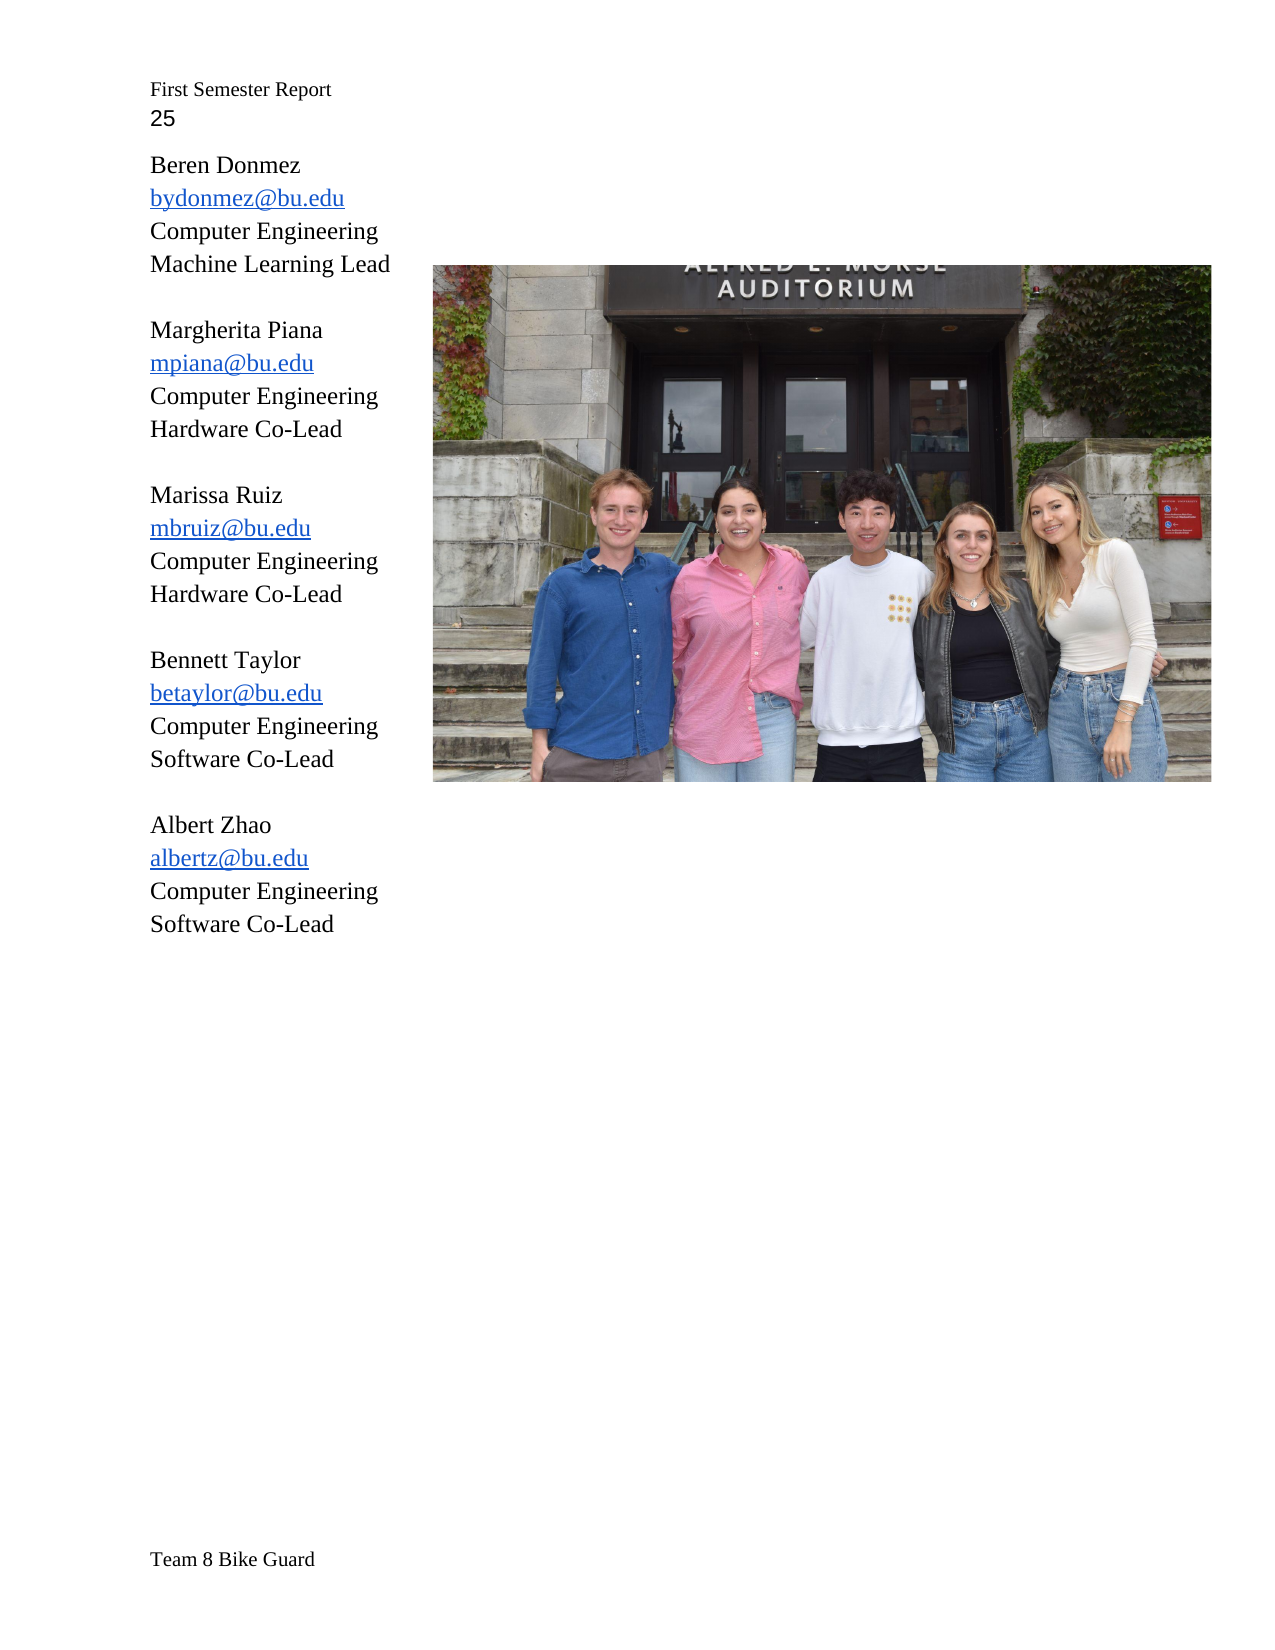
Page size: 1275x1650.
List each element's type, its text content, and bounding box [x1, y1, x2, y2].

text mpiana@bu.edu [150, 348, 432, 377]
text Machine Learning Lead [150, 249, 1125, 278]
text Computer Engineering [150, 711, 432, 740]
picture [432, 265, 1212, 782]
text Hardware Co-Lead [150, 414, 432, 443]
text mbruiz@bu.edu [150, 513, 432, 542]
text Computer Engineering [150, 876, 1125, 905]
text albertz@bu.edu [150, 843, 1125, 872]
text Computer Engineering [150, 546, 432, 575]
text Beren Donmez [150, 150, 1125, 179]
text Software Co-Lead [150, 744, 432, 773]
text Hardware Co-Lead [150, 579, 432, 608]
text Bennett Taylor [150, 645, 432, 674]
text Albert Zhao [150, 810, 1125, 839]
text Software Co-Lead [150, 909, 1125, 938]
text Computer Engineering [150, 216, 1125, 245]
text Computer Engineering [150, 381, 432, 410]
text Marissa Ruiz [150, 480, 432, 509]
text bydonmez@bu.edu [150, 183, 1125, 212]
text Margherita Piana [150, 315, 432, 344]
text betaylor@bu.edu [150, 678, 432, 707]
